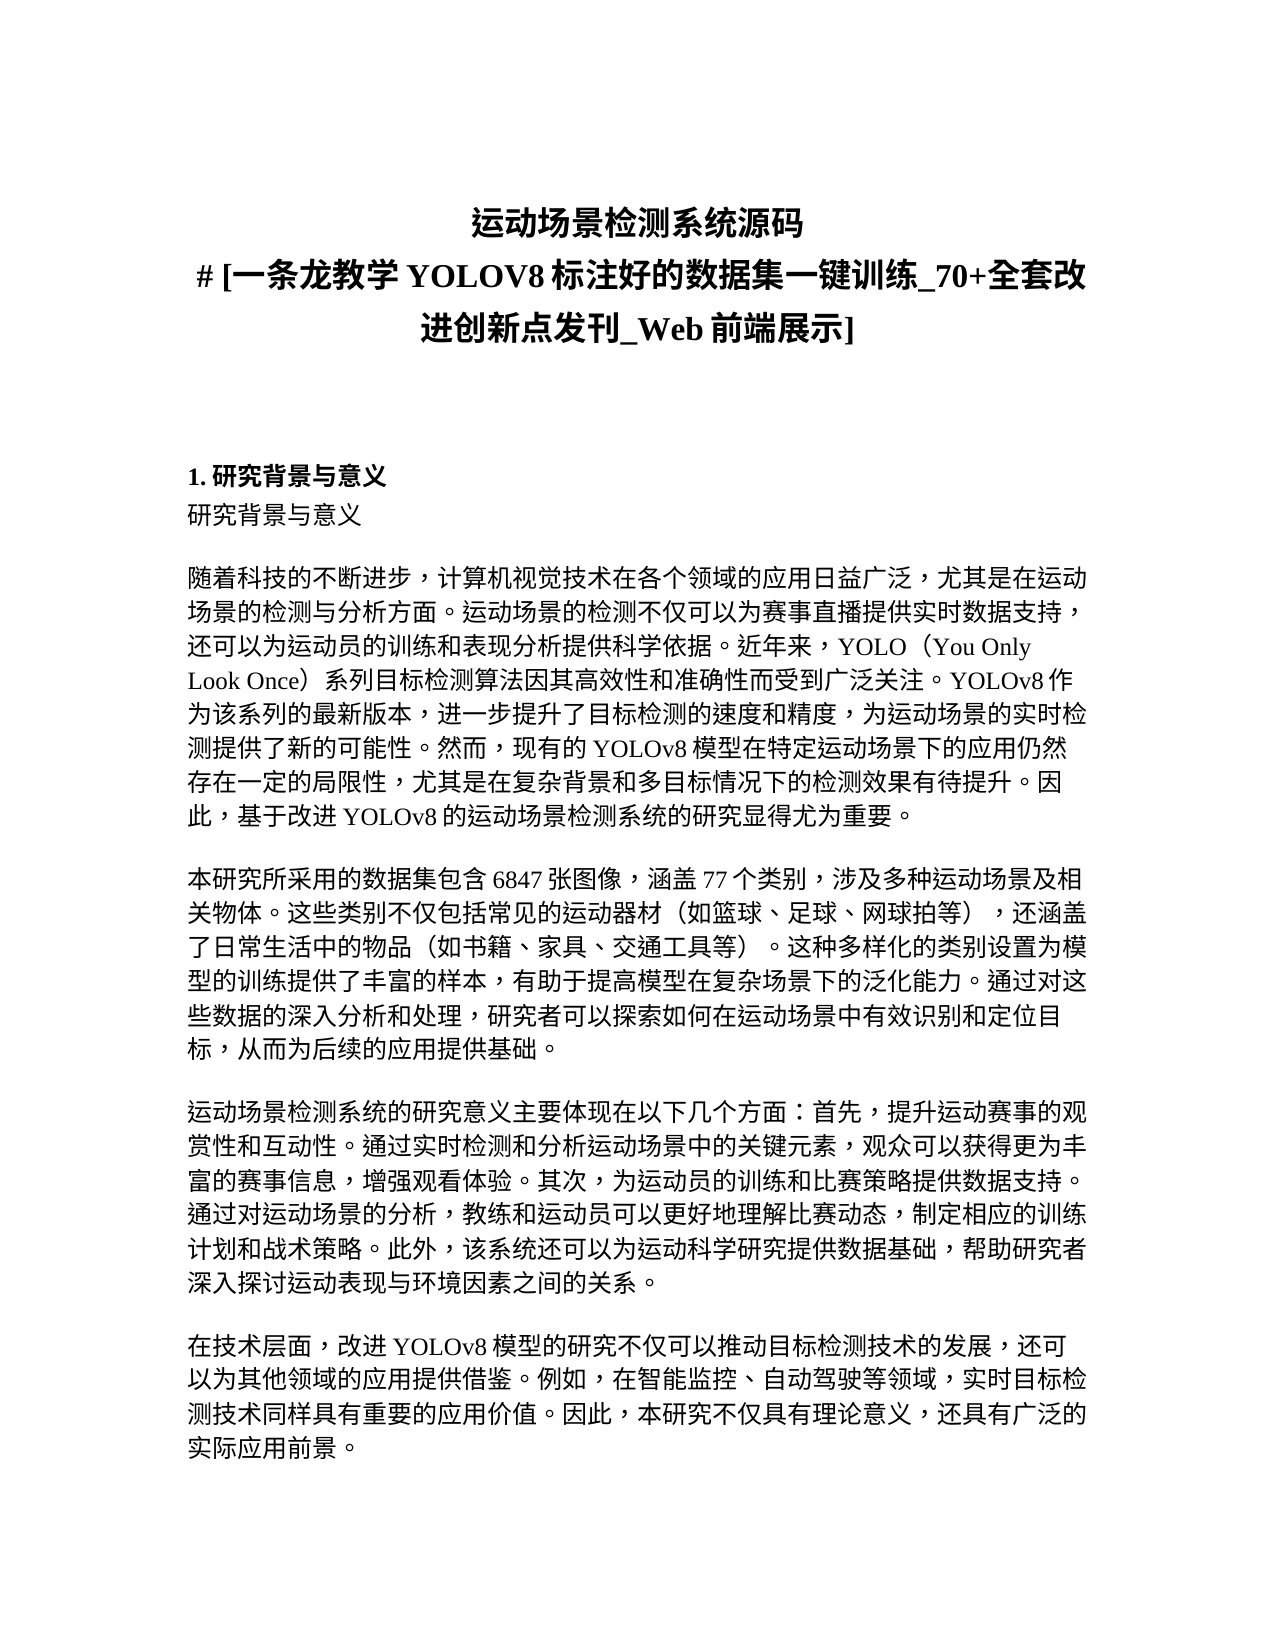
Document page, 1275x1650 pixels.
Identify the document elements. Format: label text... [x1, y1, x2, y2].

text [187, 498, 1087, 1493]
subtitle 1. 研究背景与意义 [187, 459, 1087, 493]
subtitle 运动场景检测系统源码 # [一条龙教学YOLOV8标注好的数据集一键训练_70+全套改进创新点发刊_Web前端展示] [187, 200, 1087, 350]
